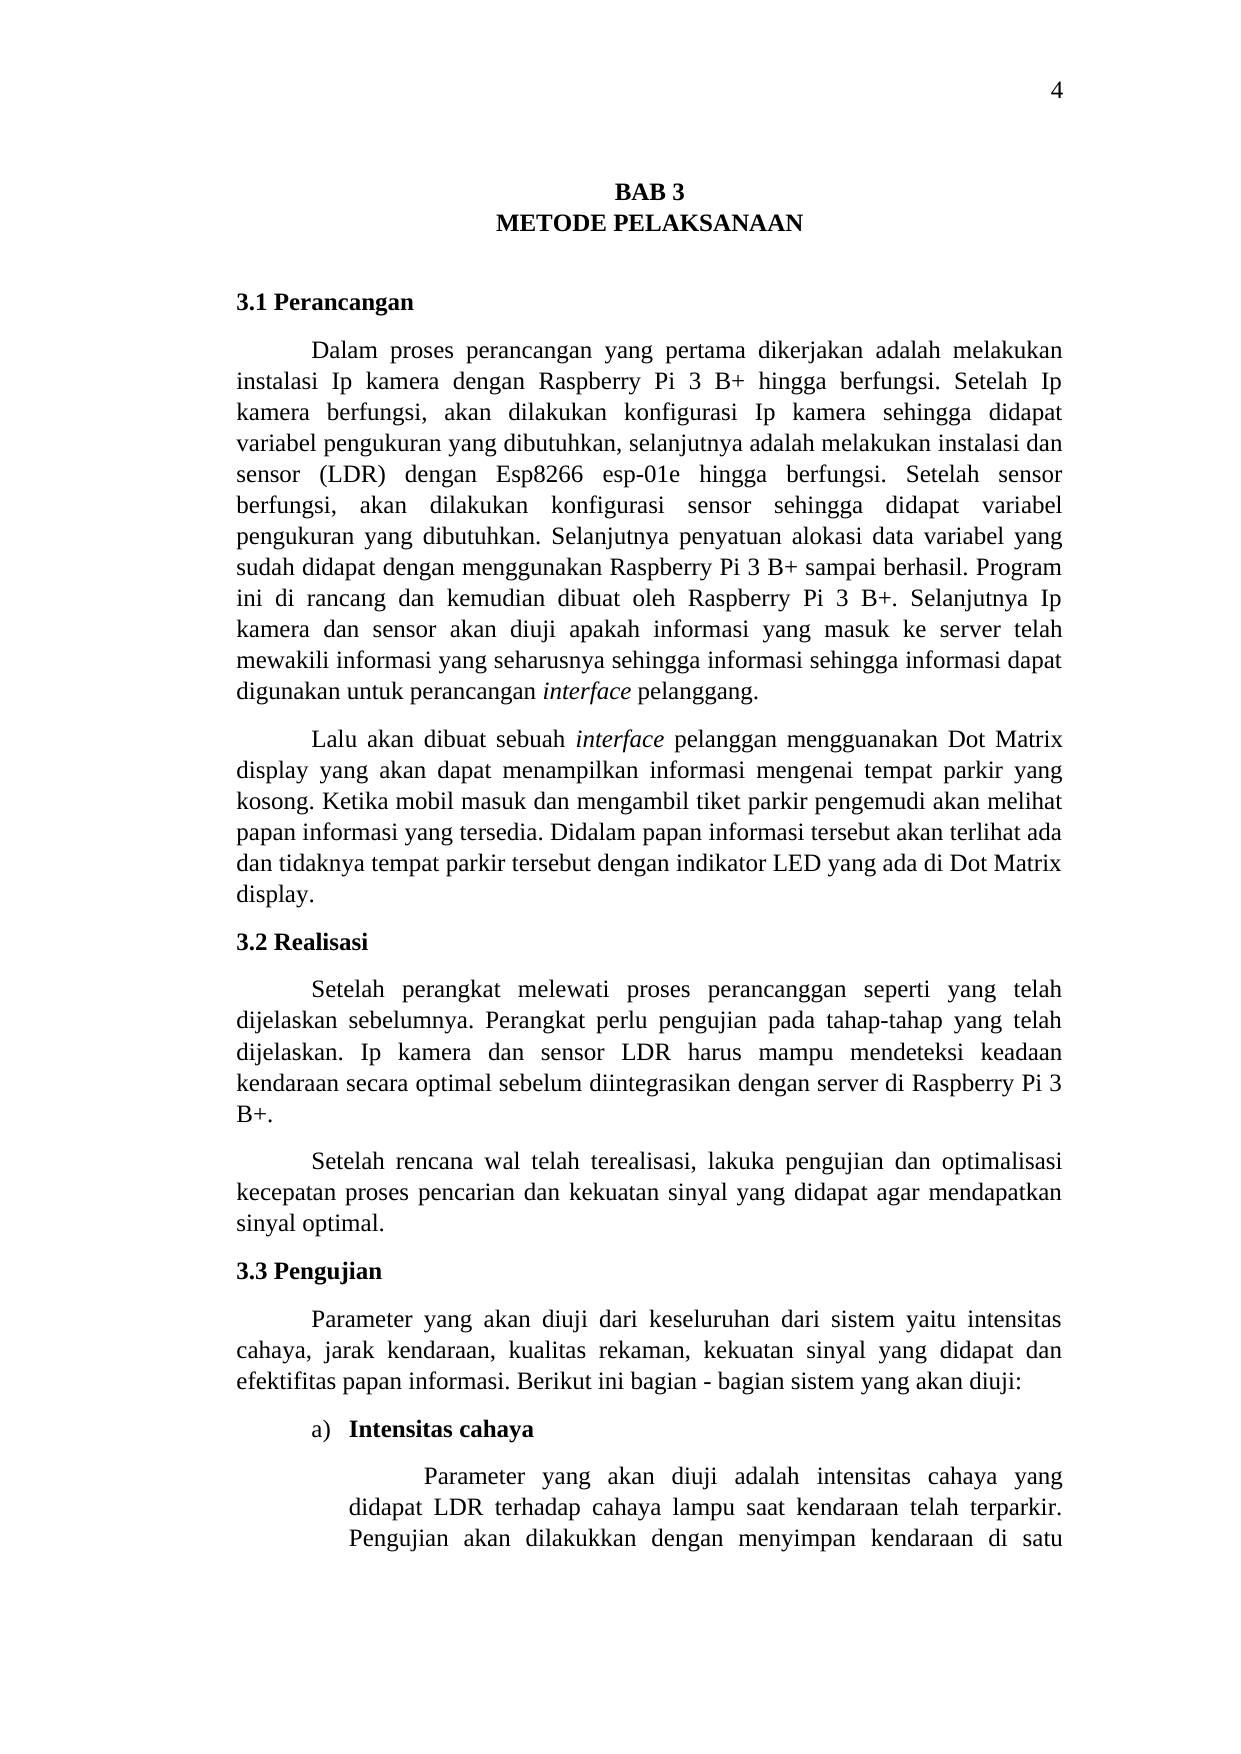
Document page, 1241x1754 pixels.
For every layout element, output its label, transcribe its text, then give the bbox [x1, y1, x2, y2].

text Dalam proses perancangan yang pertama dikerjakan adalah melakukan instalasi Ip kamera dengan Raspberry Pi 3 B+ hingga berfungsi. Setelah Ip kamera berfungsi, akan dilakukan konfigurasi Ip kamera sehingga didapat variabel pengukuran yang dibutuhkan, selanjutnya adalah melakukan instalasi dan sensor (LDR) dengan Esp8266 esp-01e hingga berfungsi. Setelah sensor berfungsi, akan dilakukan konfigurasi sensor sehingga didapat variabel pengukuran yang dibutuhkan. Selanjutnya penyatuan alokasi data variabel yang sudah didapat dengan menggunakan Raspberry Pi 3 B+ sampai berhasil. Program ini di rancang dan kemudian dibuat oleh Raspberry Pi 3 B+. Selanjutnya Ip kamera dan sensor akan diuji apakah informasi yang masuk ke server telah mewakili informasi yang seharusnya sehingga informasi sehingga informasi dapat digunakan untuk perancangan interface pelanggang. [236, 335, 1063, 705]
text 3.3 Pengujian [236, 1256, 1063, 1285]
list Intensitas cahaya [311, 1414, 1063, 1442]
text 3.2 Realisasi [236, 927, 1063, 956]
text Setelah perangkat melewati proses perancanggan seperti yang telah dijelaskan sebelumnya. Perangkat perlu pengujian pada tahap-tahap yang telah dijelaskan. Ip kamera dan sensor LDR harus mampu mendeteksi keadaan kendaraan secara optimal sebelum diintegrasikan dengan server di Raspberry Pi 3 B+. [236, 974, 1063, 1127]
text 3.1 Perancangan [236, 287, 1063, 316]
subtitle BAB 3 [236, 177, 1063, 206]
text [349, 1461, 1063, 1552]
subtitle METODE PELAKSANAAN [236, 208, 1063, 237]
text Parameter yang akan diuji dari keseluruhan dari sistem yaitu intensitas cahaya, jarak kendaraan, kualitas rekaman, kekuatan sinyal yang didapat dan efektifitas papan informasi. Berikut ini bagian - bagian sistem yang akan diuji: [236, 1304, 1063, 1395]
text Setelah rencana wal telah terealisasi, lakuka pengujian dan optimalisasi kecepatan proses pencarian dan kekuatan sinyal yang didapat agar mendapatkan sinyal optimal. [236, 1146, 1063, 1237]
text Lalu akan dibuat sebuah interface pelanggan mengguanakan Dot Matrix display yang akan dapat menampilkan informasi mengenai tempat parkir yang kosong. Ketika mobil masuk dan mengambil tiket parkir pengemudi akan melihat papan informasi yang tersedia. Didalam papan informasi tersebut akan terlihat ada dan tidaknya tempat parkir tersebut dengan indikator LED yang ada di Dot Matrix display. [236, 724, 1063, 908]
